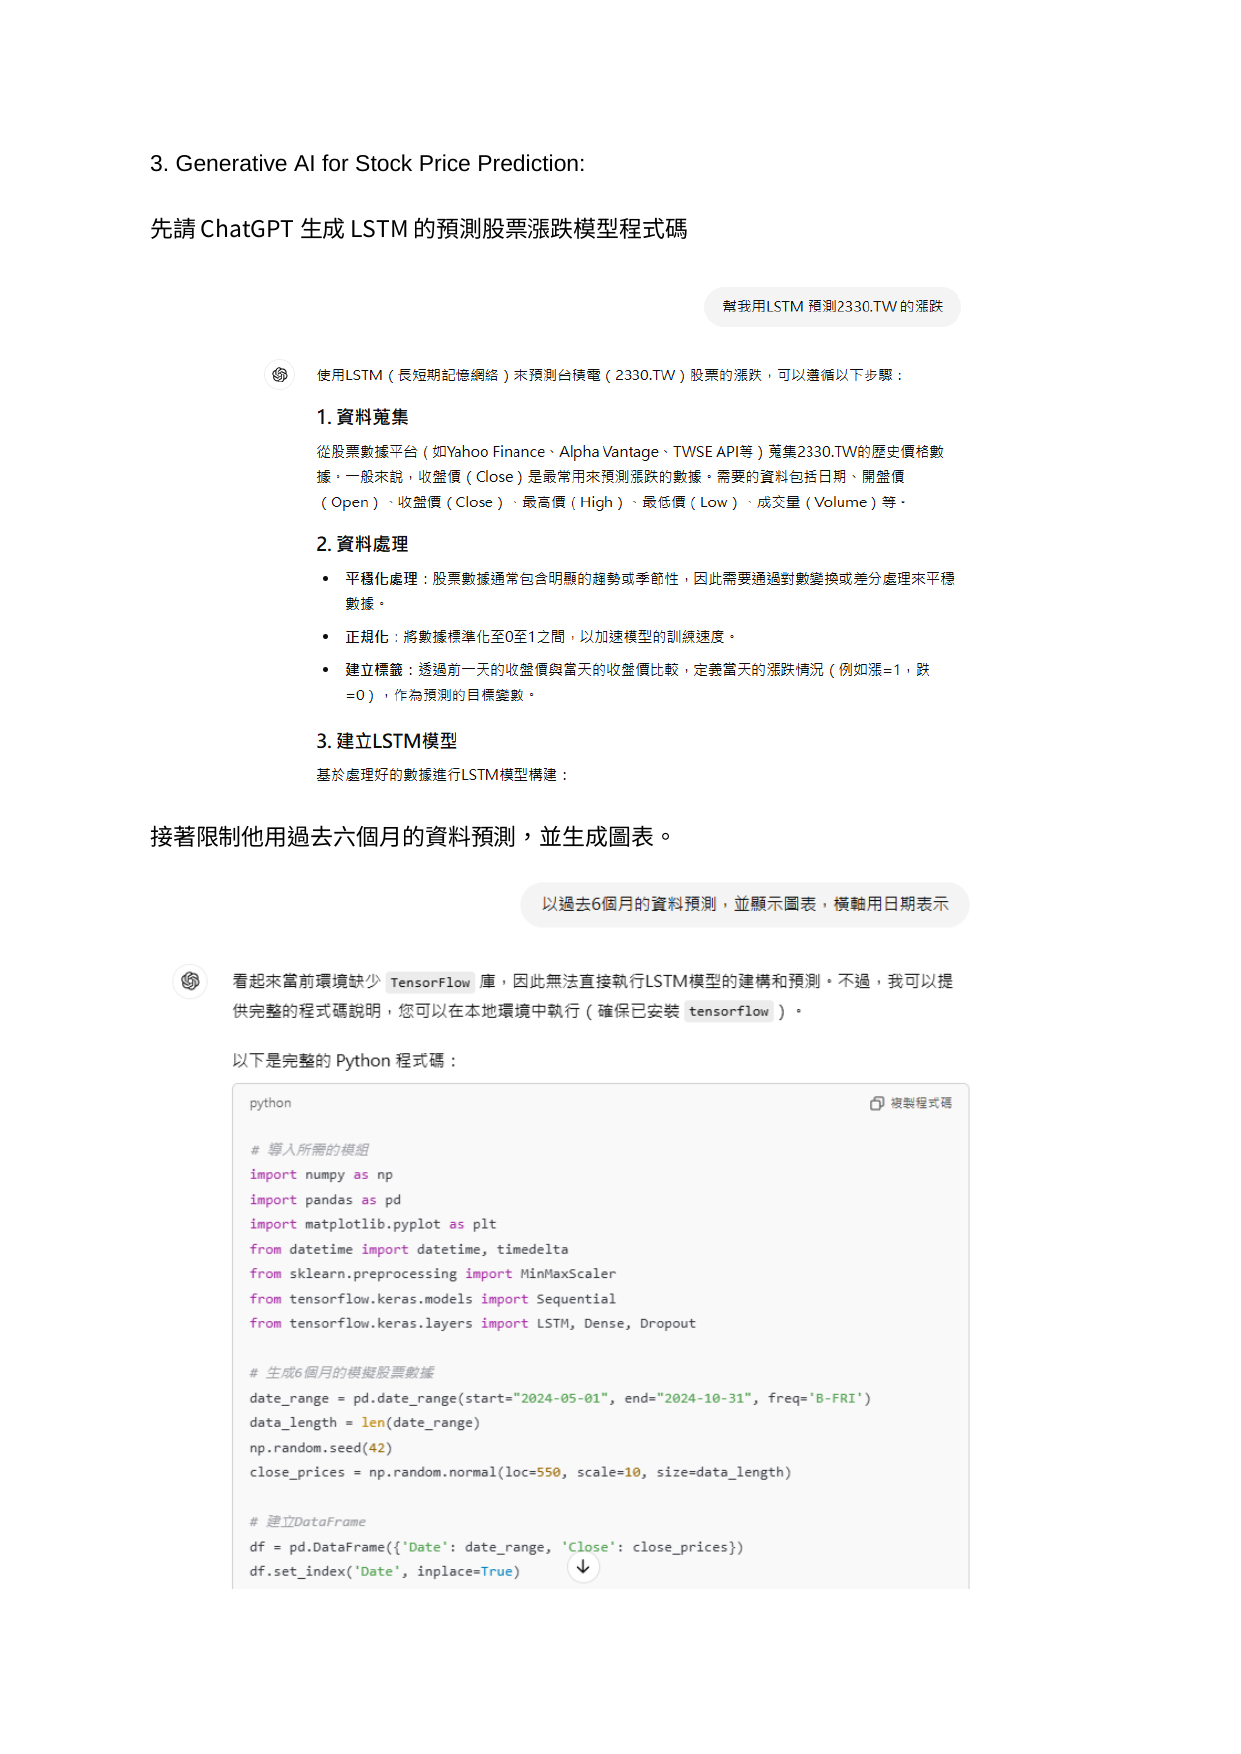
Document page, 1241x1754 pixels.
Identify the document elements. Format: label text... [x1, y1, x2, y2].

text 先請ChatGPT 生成LSTM的預測股票漲跌模型程式碼 [150, 210, 1090, 244]
picture [150, 857, 997, 1589]
text 接著限制他用過去六個月的資料預測，並生成圖表。 [150, 819, 1090, 852]
picture [150, 248, 1023, 786]
text 3. Generative AI for Stock Price Prediction: [150, 150, 1090, 176]
